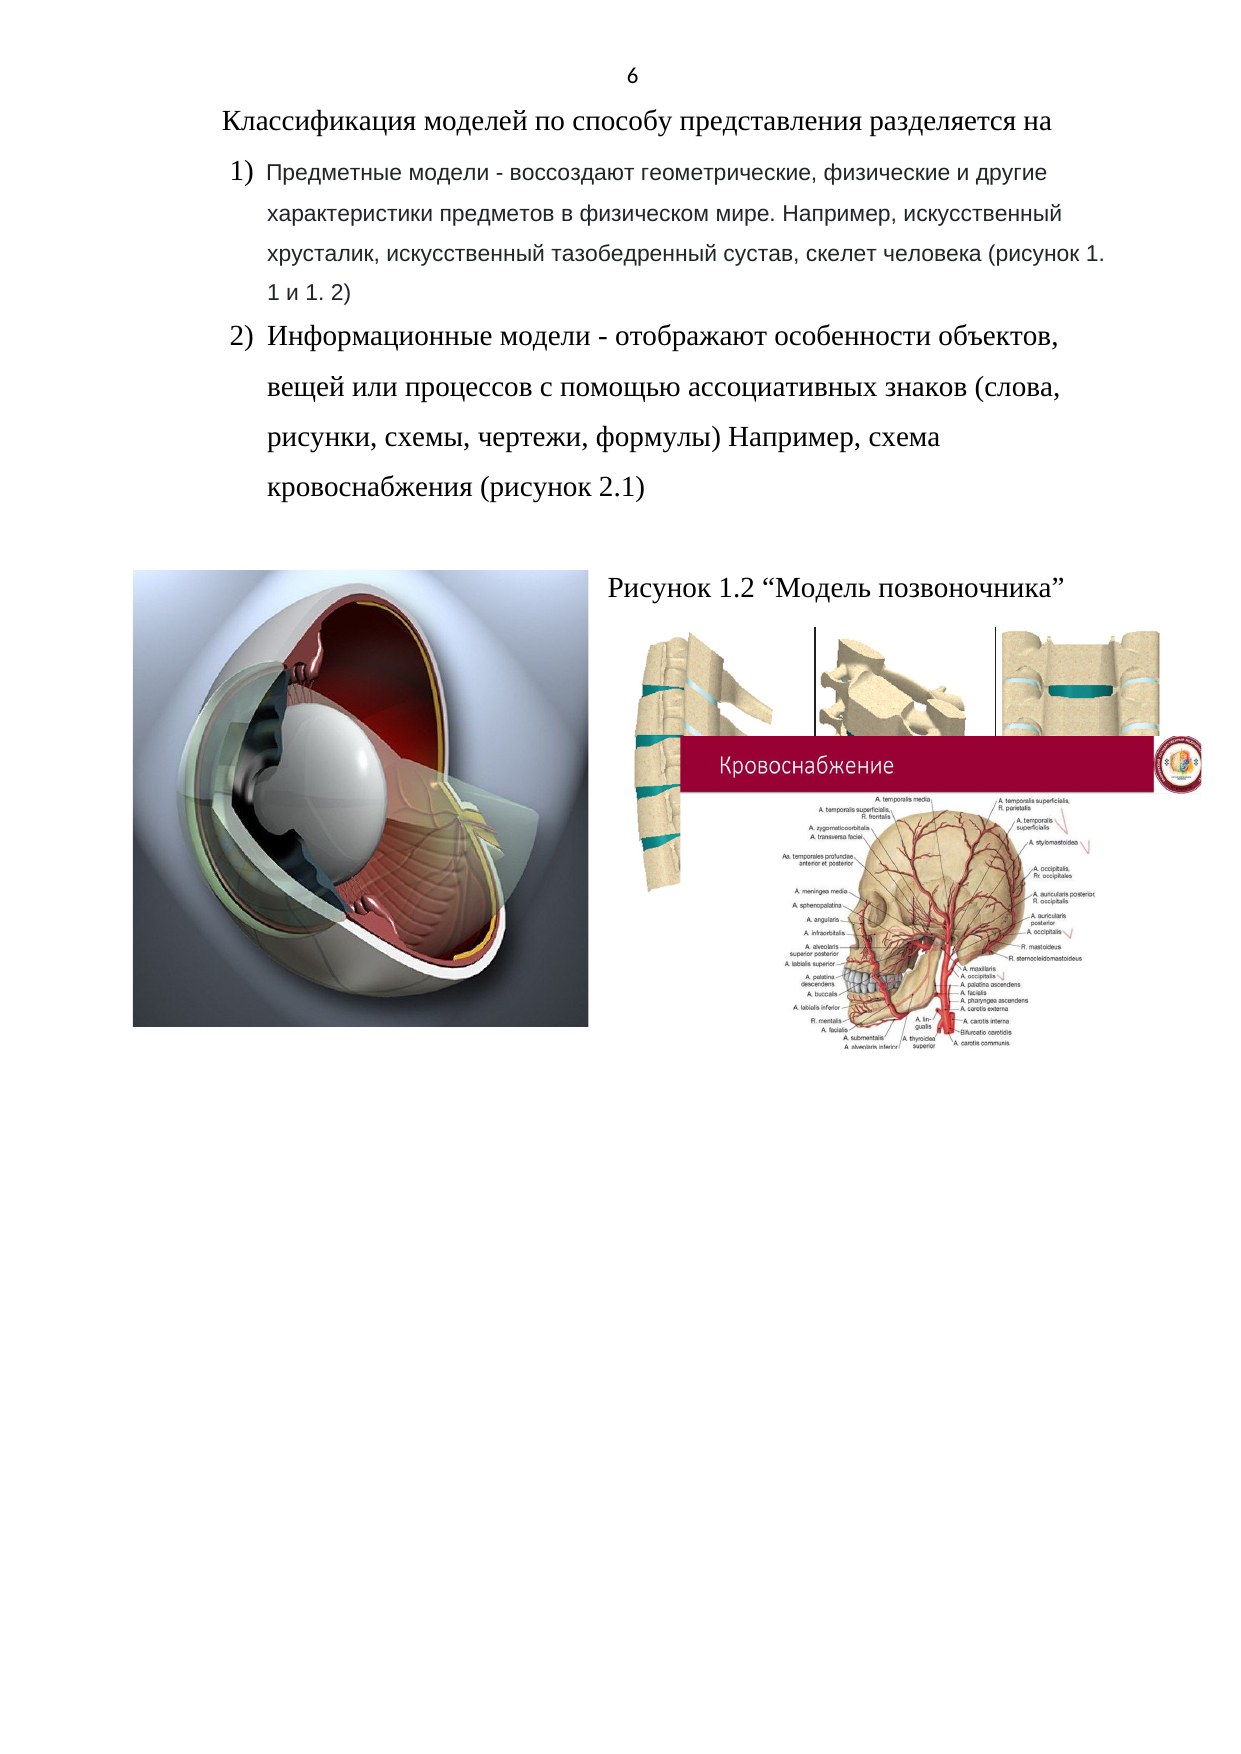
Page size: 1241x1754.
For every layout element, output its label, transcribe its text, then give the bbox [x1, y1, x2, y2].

list Информационные модели - отображают особенности объектов, вещей или процессов с помощью ассоциативных знаков (слова, рисунки, схемы, чертежи, формулы) Например, схема кровоснабжения (рисунок 2.1) [229, 318, 1122, 503]
picture [632, 627, 1202, 1049]
text Классификация моделей по способу представления разделяется на [148, 103, 1122, 137]
text Рисунок 1.2 “Модель позвоночника” [589, 570, 1122, 603]
list Предметные модели - воссоздают геометрические, физические и другие характеристики предметов в физическом мире. Например, искусственный хрусталик, искусственный тазобедренный сустав, скелет человека (рисунок 1. 1 и 1. 2) [229, 153, 1122, 305]
picture [132, 570, 589, 1027]
